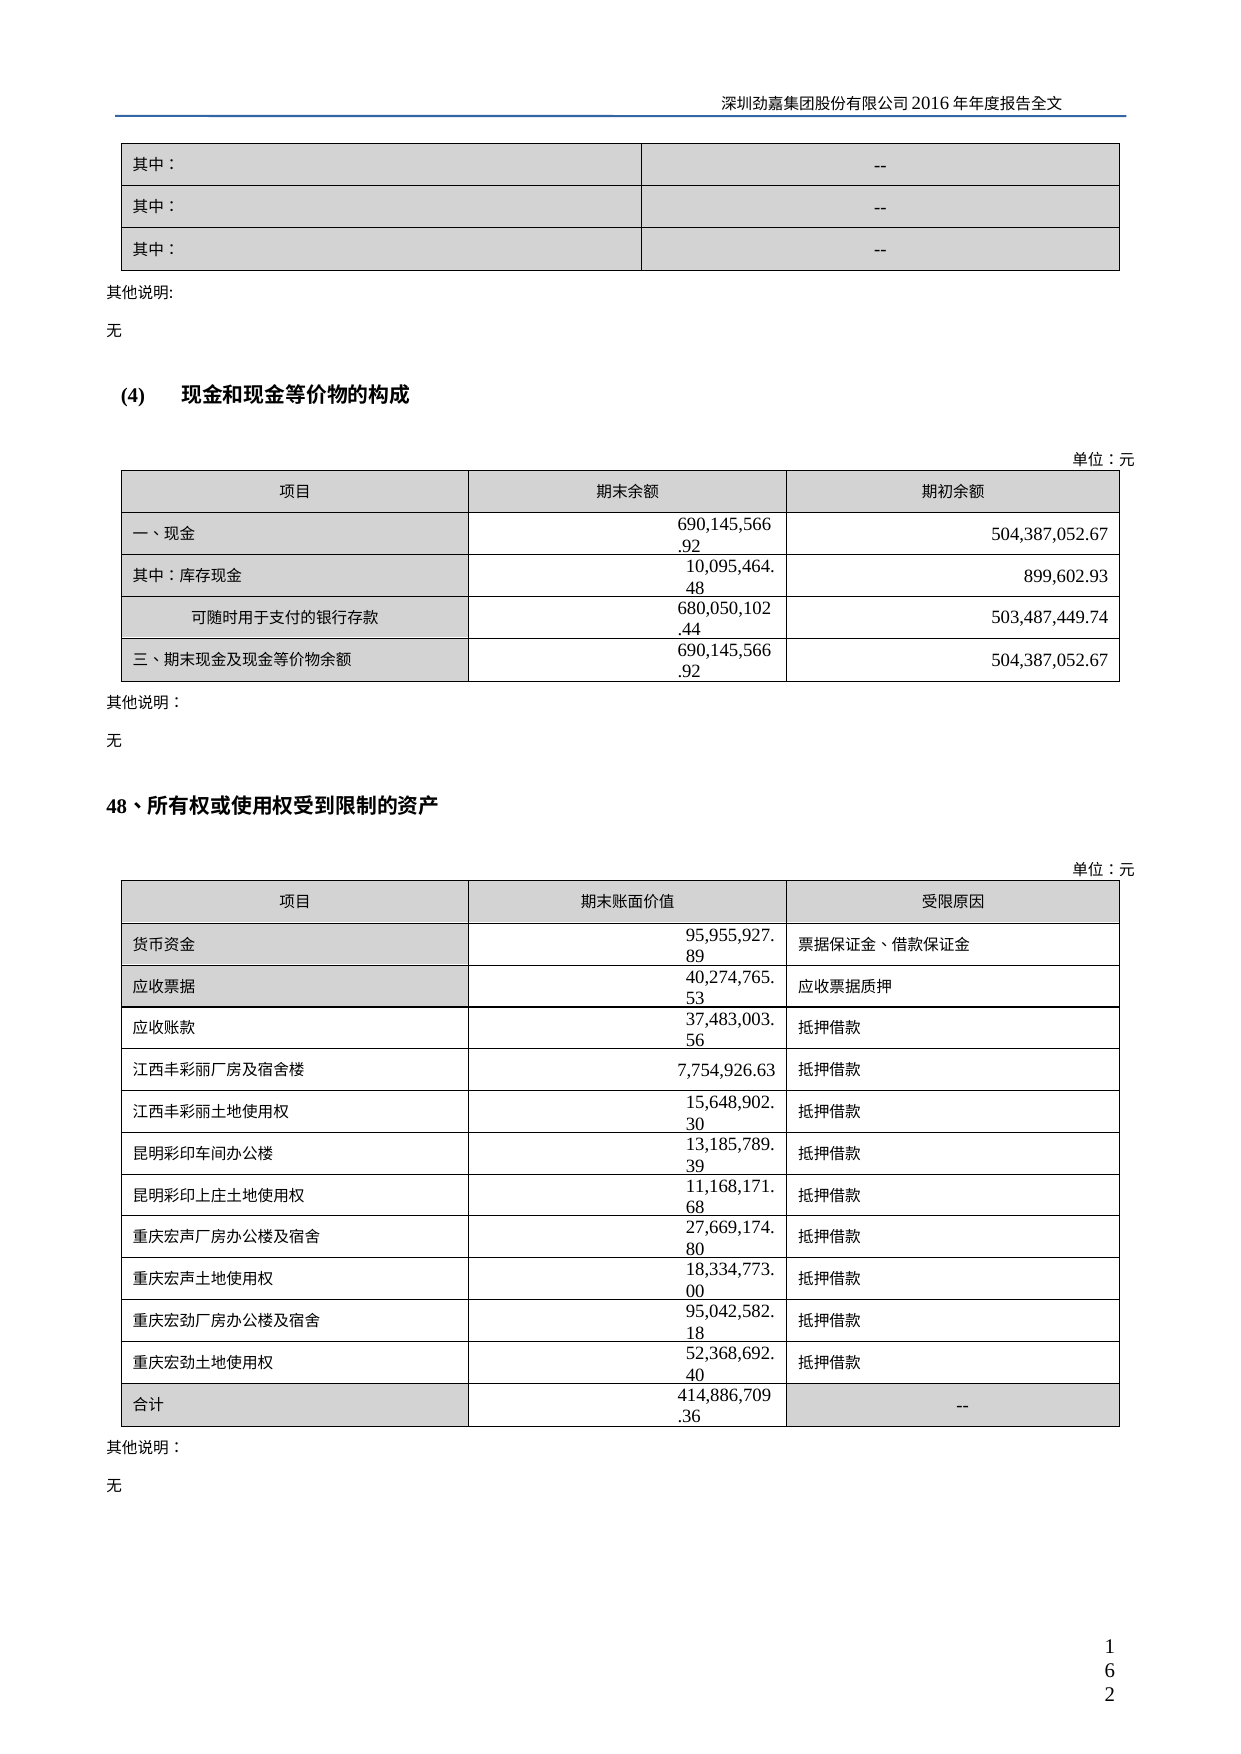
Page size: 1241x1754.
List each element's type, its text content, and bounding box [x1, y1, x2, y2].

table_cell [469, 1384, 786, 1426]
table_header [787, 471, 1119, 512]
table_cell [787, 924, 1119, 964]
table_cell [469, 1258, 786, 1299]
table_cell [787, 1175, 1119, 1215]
text 无 [106, 1475, 1134, 1496]
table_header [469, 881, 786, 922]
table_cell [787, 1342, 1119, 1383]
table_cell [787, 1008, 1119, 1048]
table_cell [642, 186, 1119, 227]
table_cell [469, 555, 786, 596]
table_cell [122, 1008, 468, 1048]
text 无 [106, 319, 1134, 341]
text 其他说明： [106, 692, 1134, 713]
text 单位：元 [106, 448, 1134, 469]
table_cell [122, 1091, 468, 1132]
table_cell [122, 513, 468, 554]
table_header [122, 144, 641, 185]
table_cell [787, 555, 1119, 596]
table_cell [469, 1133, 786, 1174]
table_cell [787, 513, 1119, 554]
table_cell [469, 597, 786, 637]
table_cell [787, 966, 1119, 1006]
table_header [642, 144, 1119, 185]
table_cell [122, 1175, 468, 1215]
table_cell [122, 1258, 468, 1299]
text 48、所有权或使用权受到限制的资产 [106, 791, 1134, 819]
text 其他说明： [106, 1437, 1134, 1458]
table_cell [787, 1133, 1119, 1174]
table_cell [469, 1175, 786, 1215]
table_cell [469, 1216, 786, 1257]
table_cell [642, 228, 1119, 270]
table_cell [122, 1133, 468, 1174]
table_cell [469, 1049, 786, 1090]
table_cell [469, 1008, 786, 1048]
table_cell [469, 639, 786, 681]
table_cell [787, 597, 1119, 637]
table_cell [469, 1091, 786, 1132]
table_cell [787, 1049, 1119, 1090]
text 单位：元 [106, 859, 1134, 880]
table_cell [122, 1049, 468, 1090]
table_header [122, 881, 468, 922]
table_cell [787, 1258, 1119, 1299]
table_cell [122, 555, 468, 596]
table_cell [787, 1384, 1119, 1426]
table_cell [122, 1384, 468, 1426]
list 现金和现金等价物的构成 [106, 380, 1134, 409]
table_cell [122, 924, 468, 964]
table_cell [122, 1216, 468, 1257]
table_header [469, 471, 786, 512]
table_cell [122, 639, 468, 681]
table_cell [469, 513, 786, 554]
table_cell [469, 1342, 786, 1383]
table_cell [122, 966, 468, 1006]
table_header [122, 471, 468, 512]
text 其他说明: [106, 282, 1134, 303]
text 无 [106, 730, 1134, 751]
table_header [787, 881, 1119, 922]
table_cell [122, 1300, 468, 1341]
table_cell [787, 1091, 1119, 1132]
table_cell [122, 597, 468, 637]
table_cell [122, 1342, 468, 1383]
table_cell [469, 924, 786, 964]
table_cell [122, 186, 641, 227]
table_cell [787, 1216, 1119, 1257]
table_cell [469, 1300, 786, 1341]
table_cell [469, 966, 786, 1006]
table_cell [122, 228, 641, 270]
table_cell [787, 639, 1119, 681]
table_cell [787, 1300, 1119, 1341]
